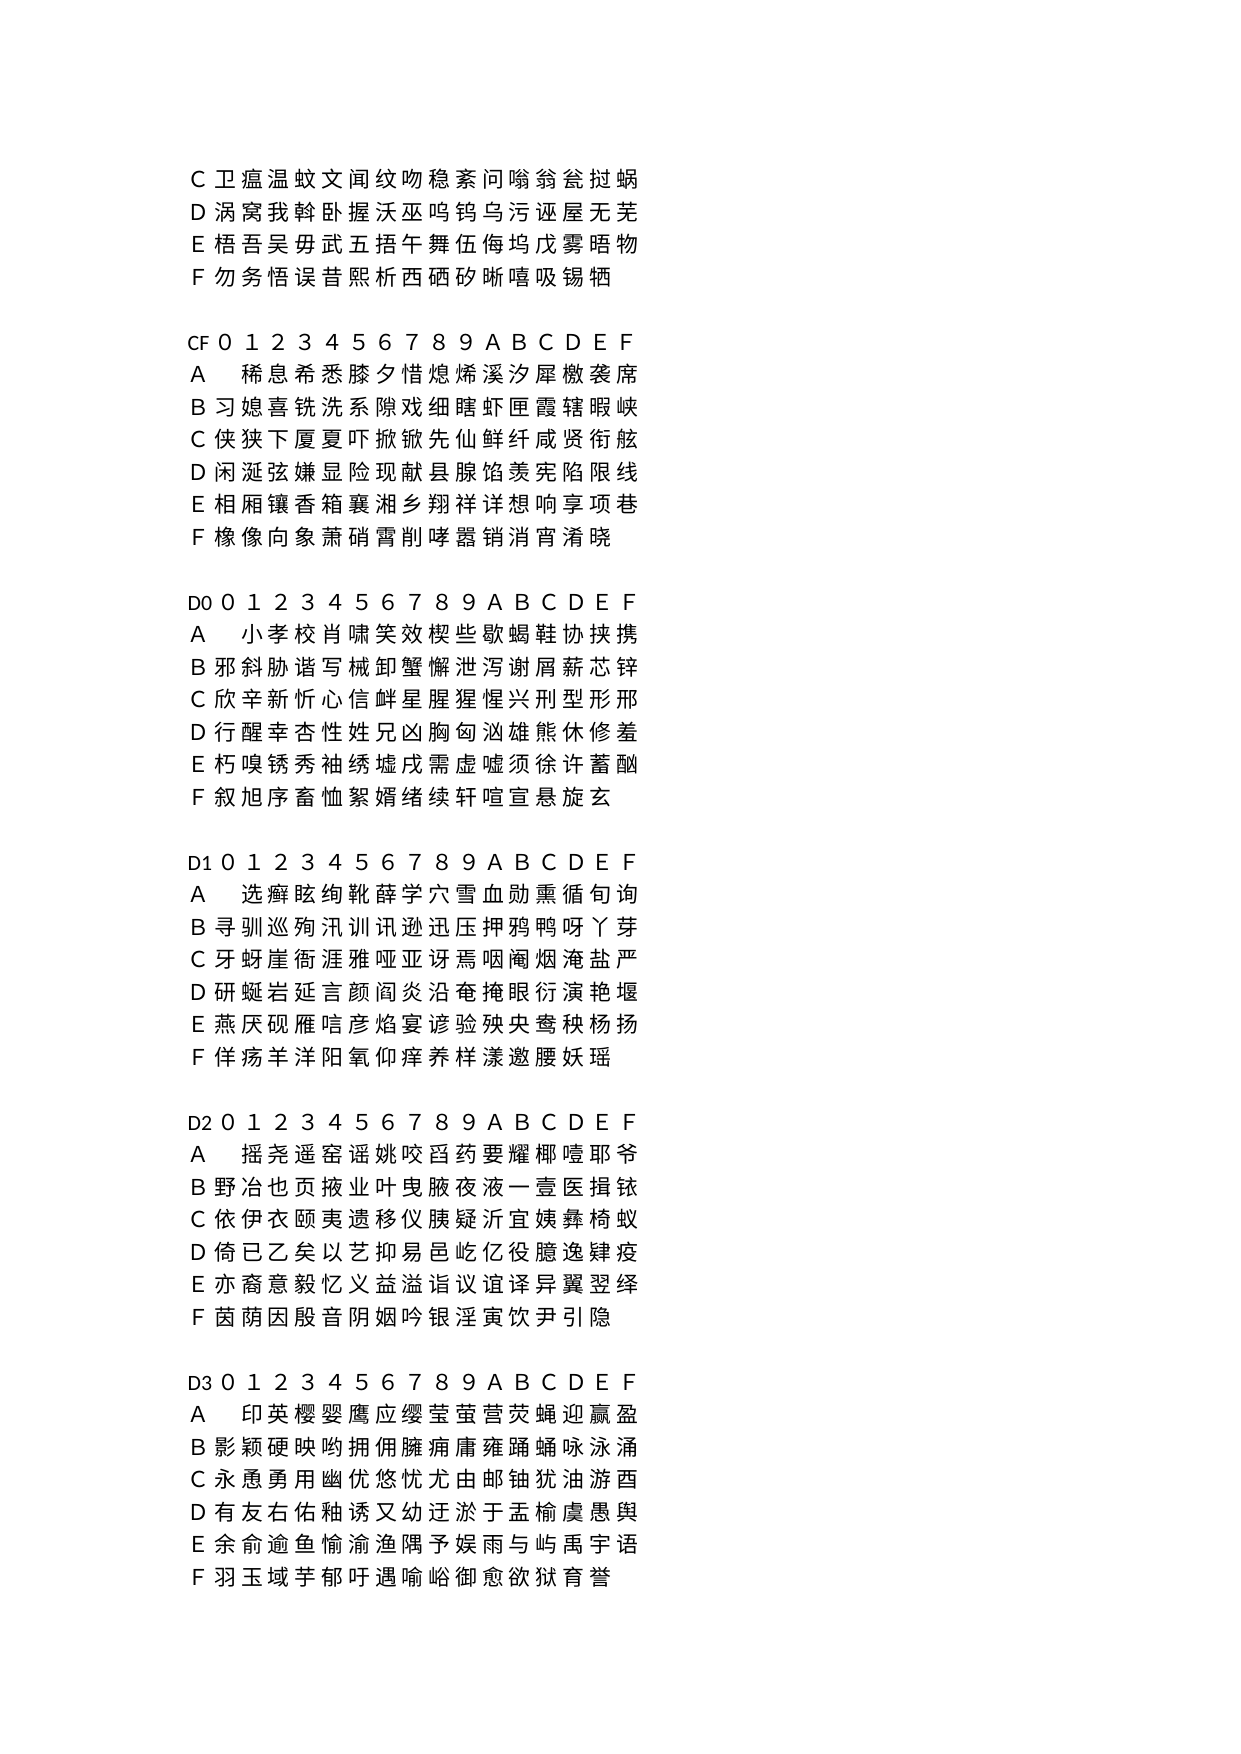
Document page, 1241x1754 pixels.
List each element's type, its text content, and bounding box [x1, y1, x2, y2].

text Ｃ 侠 狭 下 厦 夏 吓 掀 锨 先 仙 鲜 纤 咸 贤 衔 舷 [187, 422, 1053, 454]
text Ｅ 亦 裔 意 毅 忆 义 益 溢 诣 议 谊 译 异 翼 翌 绎 [187, 1267, 1053, 1299]
text Ｂ 邪 斜 胁 谐 写 械 卸 蟹 懈 泄 泻 谢 屑 薪 芯 锌 [187, 649, 1053, 682]
text Ｂ 影 颖 硬 映 哟 拥 佣 臃 痈 庸 雍 踊 蛹 咏 泳 涌 [187, 1429, 1053, 1462]
text Ｂ 野 冶 也 页 掖 业 叶 曳 腋 夜 液 一 壹 医 揖 铱 [187, 1169, 1053, 1202]
text Ｄ 行 醒 幸 杏 性 姓 兄 凶 胸 匈 汹 雄 熊 休 修 羞 [187, 714, 1053, 747]
text Ａ 小 孝 校 肖 啸 笑 效 楔 些 歇 蝎 鞋 协 挟 携 [187, 617, 1053, 649]
text D1 ０ １ ２ ３ ４ ５ ６ ７ ８ ９ Ａ Ｂ Ｃ Ｄ Ｅ Ｆ [187, 844, 1053, 877]
text Ｃ 欣 辛 新 忻 心 信 衅 星 腥 猩 惺 兴 刑 型 形 邢 [187, 682, 1053, 714]
text Ｅ 余 俞 逾 鱼 愉 渝 渔 隅 予 娱 雨 与 屿 禹 宇 语 [187, 1527, 1053, 1559]
text Ｆ 佯 疡 羊 洋 阳 氧 仰 痒 养 样 漾 邀 腰 妖 瑶 [187, 1039, 1053, 1072]
text Ｄ 涡 窝 我 斡 卧 握 沃 巫 呜 钨 乌 污 诬 屋 无 芜 [187, 194, 1053, 227]
text D3 ０ １ ２ ３ ４ ５ ６ ７ ８ ９ Ａ Ｂ Ｃ Ｄ Ｅ Ｆ [187, 1364, 1053, 1397]
text Ａ 稀 息 希 悉 膝 夕 惜 熄 烯 溪 汐 犀 檄 袭 席 [187, 357, 1053, 389]
text Ｄ 研 蜒 岩 延 言 颜 阎 炎 沿 奄 掩 眼 衍 演 艳 堰 [187, 974, 1053, 1007]
text Ｃ 依 伊 衣 颐 夷 遗 移 仪 胰 疑 沂 宜 姨 彝 椅 蚁 [187, 1202, 1053, 1234]
text Ｆ 勿 务 悟 误 昔 熙 析 西 硒 矽 晰 嘻 吸 锡 牺 [187, 259, 1053, 292]
text Ｅ 梧 吾 吴 毋 武 五 捂 午 舞 伍 侮 坞 戊 雾 晤 物 [187, 227, 1053, 259]
text Ｅ 燕 厌 砚 雁 唁 彦 焰 宴 谚 验 殃 央 鸯 秧 杨 扬 [187, 1007, 1053, 1039]
text Ｄ 闲 涎 弦 嫌 显 险 现 献 县 腺 馅 羡 宪 陷 限 线 [187, 454, 1053, 487]
text D0 ０ １ ２ ３ ４ ５ ６ ７ ８ ９ Ａ Ｂ Ｃ Ｄ Ｅ Ｆ [187, 584, 1053, 617]
text Ｆ 叙 旭 序 畜 恤 絮 婿 绪 续 轩 喧 宣 悬 旋 玄 [187, 779, 1053, 812]
text D2 ０ １ ２ ３ ４ ５ ６ ７ ８ ９ Ａ Ｂ Ｃ Ｄ Ｅ Ｆ [187, 1104, 1053, 1137]
text Ｂ 习 媳 喜 铣 洗 系 隙 戏 细 瞎 虾 匣 霞 辖 暇 峡 [187, 389, 1053, 422]
text Ｅ 朽 嗅 锈 秀 袖 绣 墟 戌 需 虚 嘘 须 徐 许 蓄 酗 [187, 747, 1053, 779]
text Ｄ 有 友 右 佑 釉 诱 又 幼 迂 淤 于 盂 榆 虞 愚 舆 [187, 1494, 1053, 1527]
text Ｅ 相 厢 镶 香 箱 襄 湘 乡 翔 祥 详 想 响 享 项 巷 [187, 487, 1053, 519]
text Ａ 选 癣 眩 绚 靴 薛 学 穴 雪 血 勋 熏 循 旬 询 [187, 877, 1053, 909]
text Ｆ 羽 玉 域 芋 郁 吁 遇 喻 峪 御 愈 欲 狱 育 誉 [187, 1559, 1053, 1592]
text Ｆ 茵 荫 因 殷 音 阴 姻 吟 银 淫 寅 饮 尹 引 隐 [187, 1299, 1053, 1332]
text Ｃ 牙 蚜 崖 衙 涯 雅 哑 亚 讶 焉 咽 阉 烟 淹 盐 严 [187, 942, 1053, 974]
text CF ０ １ ２ ３ ４ ５ ６ ７ ８ ９ Ａ Ｂ Ｃ Ｄ Ｅ Ｆ [187, 324, 1053, 357]
text Ｂ 寻 驯 巡 殉 汛 训 讯 逊 迅 压 押 鸦 鸭 呀 丫 芽 [187, 909, 1053, 942]
text Ｆ 橡 像 向 象 萧 硝 霄 削 哮 嚣 销 消 宵 淆 晓 [187, 519, 1053, 552]
text Ａ 摇 尧 遥 窑 谣 姚 咬 舀 药 要 耀 椰 噎 耶 爷 [187, 1137, 1053, 1169]
text Ｄ 倚 已 乙 矣 以 艺 抑 易 邑 屹 亿 役 臆 逸 肄 疫 [187, 1234, 1053, 1267]
text Ｃ 永 恿 勇 用 幽 优 悠 忧 尤 由 邮 铀 犹 油 游 酉 [187, 1462, 1053, 1494]
text Ｃ 卫 瘟 温 蚊 文 闻 纹 吻 稳 紊 问 嗡 翁 瓮 挝 蜗 [187, 162, 1053, 194]
text Ａ 印 英 樱 婴 鹰 应 缨 莹 萤 营 荧 蝇 迎 赢 盈 [187, 1397, 1053, 1429]
